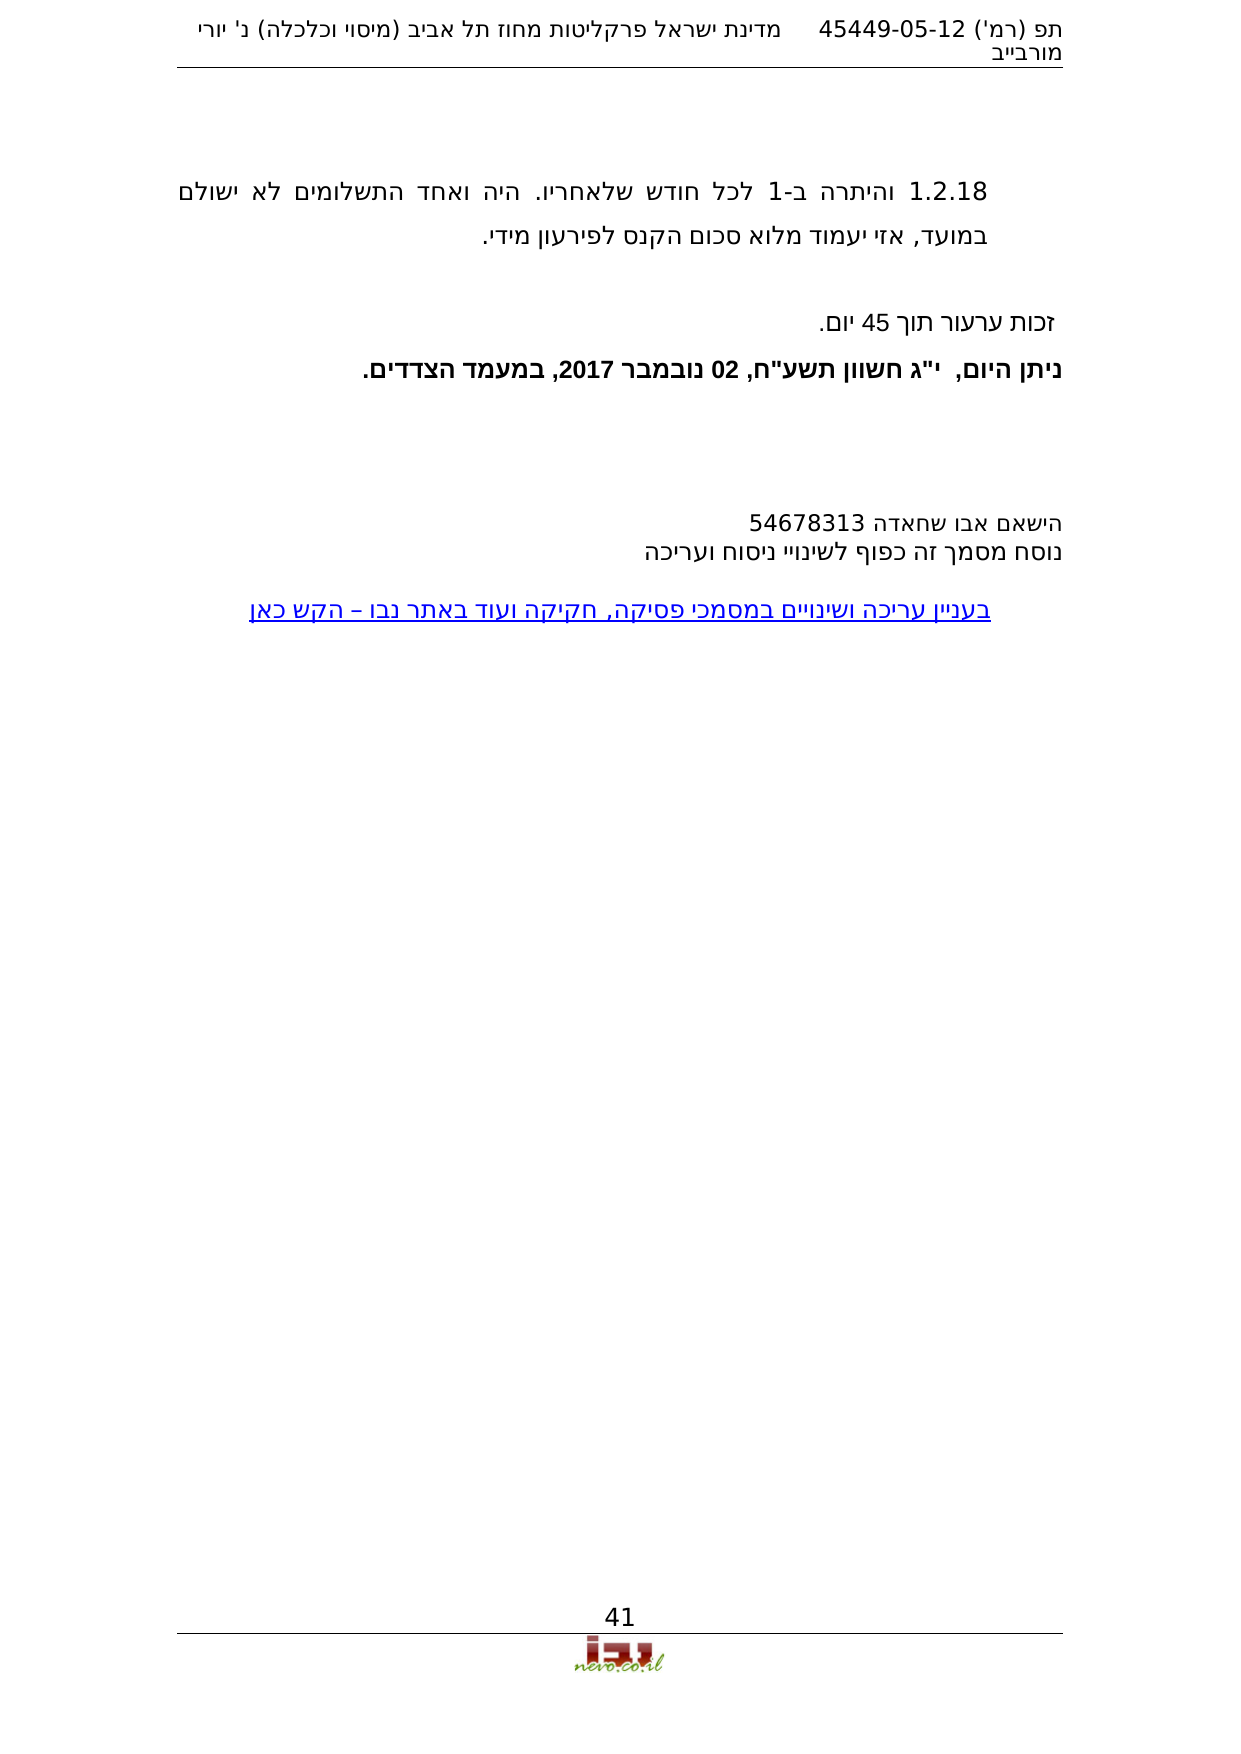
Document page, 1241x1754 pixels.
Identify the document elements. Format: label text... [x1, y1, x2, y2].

text נוסח מסמך זה כפוף לשינויי ניסוח ועריכה [177, 537, 1063, 566]
text ניתן היום, י"ג חשוון תשע"ח, 02 נובמבר 2017, במעמד הצדדים. [177, 355, 1063, 383]
picture [574, 1635, 666, 1673]
text 5129371זכות ערעור תוך 45 יום. [177, 308, 1063, 337]
text הישאם אבו שחאדה 54678313 [177, 511, 1063, 537]
text בעניין עריכה ושינויים במסמכי פסיקה, חקיקה ועוד באתר נבו – הקש כאן [177, 595, 1063, 624]
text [177, 177, 1063, 250]
